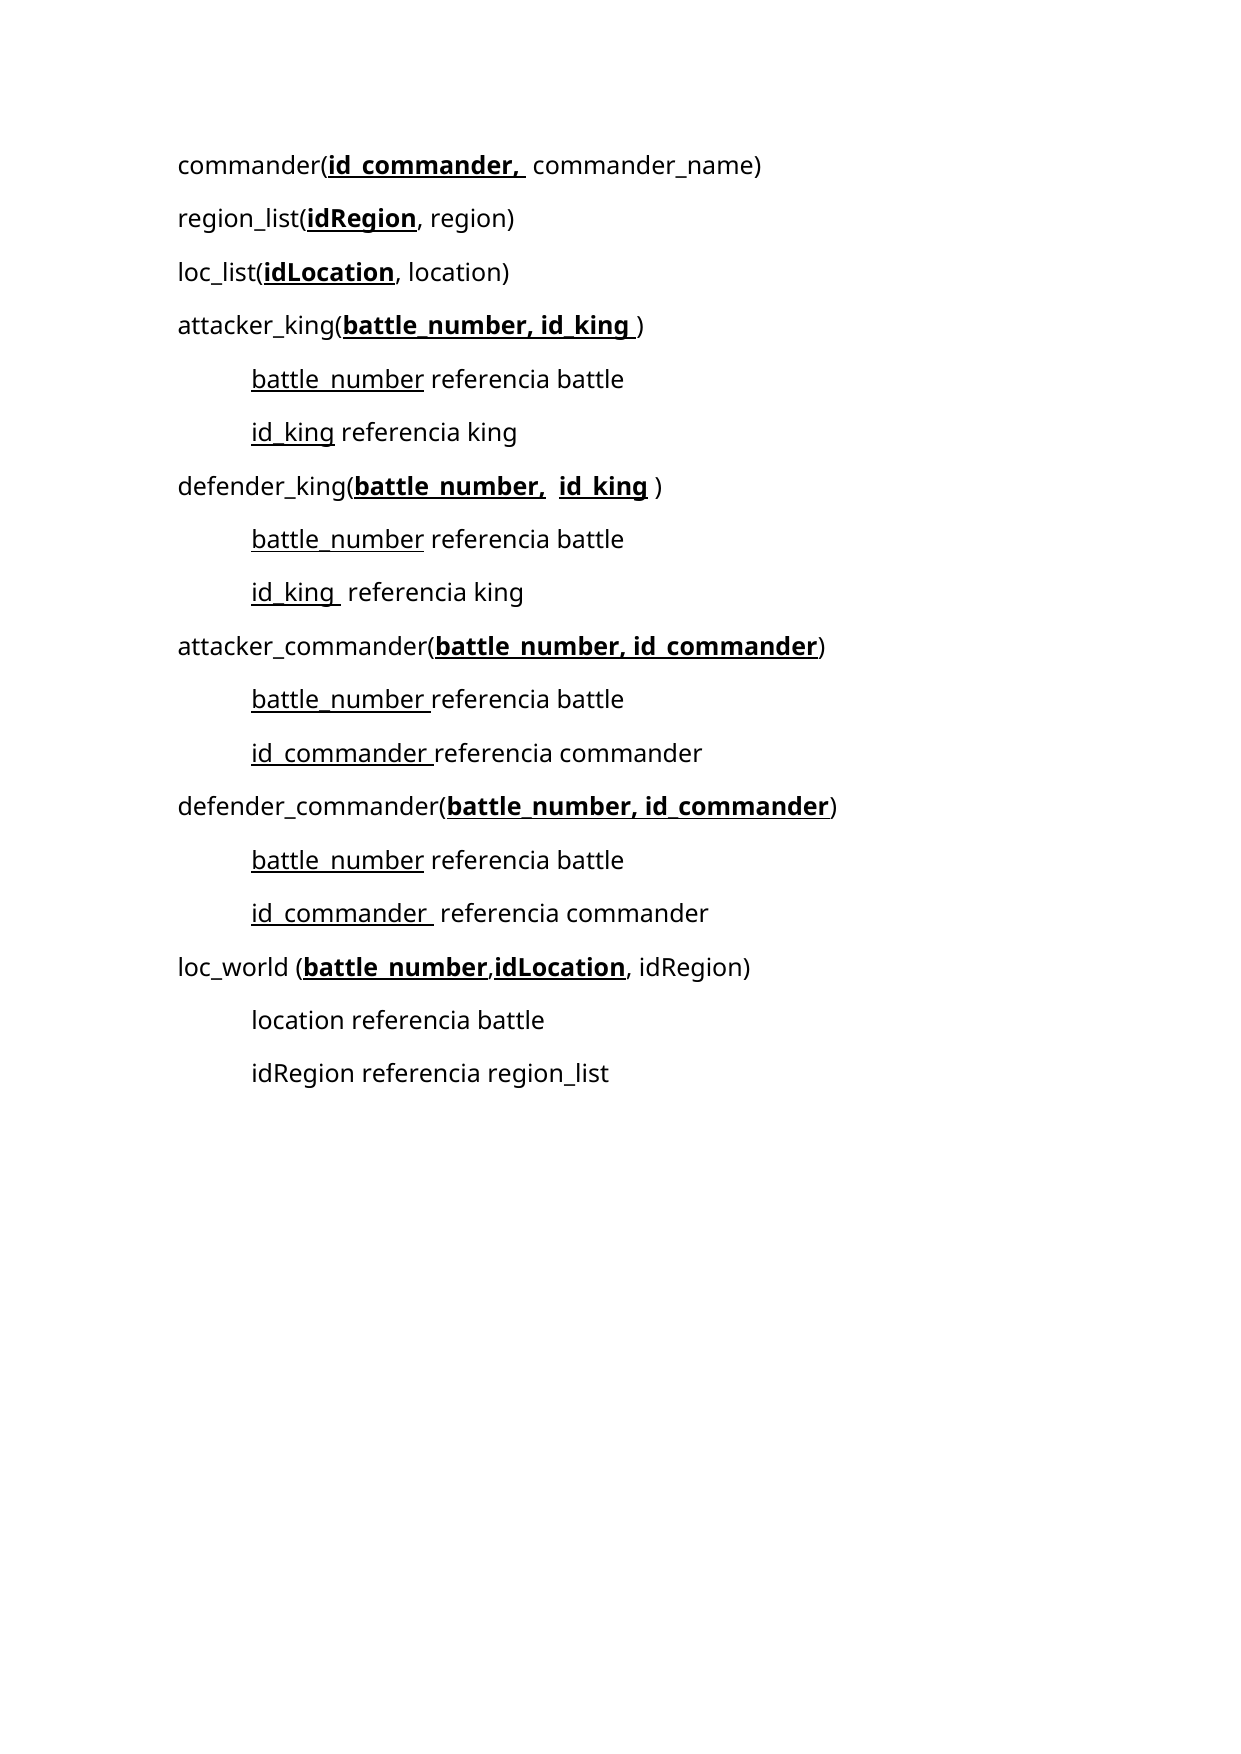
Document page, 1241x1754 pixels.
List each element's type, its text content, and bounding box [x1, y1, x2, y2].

text attacker_king(battle_number, id_king ) [177, 308, 1063, 342]
text defender_king(battle_number, id_king ) [177, 468, 1063, 502]
text battle_number referencia battle [177, 842, 1063, 876]
text defender_commander(battle_number, id_commander) [177, 789, 1063, 823]
text id_commander referencia commander [177, 735, 1063, 769]
text id_king referencia king [177, 575, 1063, 609]
text loc_world (battle_number,idLocation, idRegion) [177, 949, 1063, 983]
text battle_number referencia battle [177, 522, 1063, 556]
text location referencia battle [177, 1003, 1063, 1037]
text battle_number referencia battle [177, 682, 1063, 716]
text idRegion referencia region_list [177, 1056, 1063, 1090]
text attacker_commander(battle_number, id_commander) [177, 628, 1063, 663]
text region_list(idRegion, region) [177, 201, 1063, 235]
text id_commander referencia commander [177, 896, 1063, 930]
text id_king referencia king [177, 415, 1063, 449]
text loc_list(idLocation, location) [177, 254, 1063, 288]
text battle_number referencia battle [177, 361, 1063, 395]
text commander(id_commander, commander_name) [177, 148, 1063, 182]
